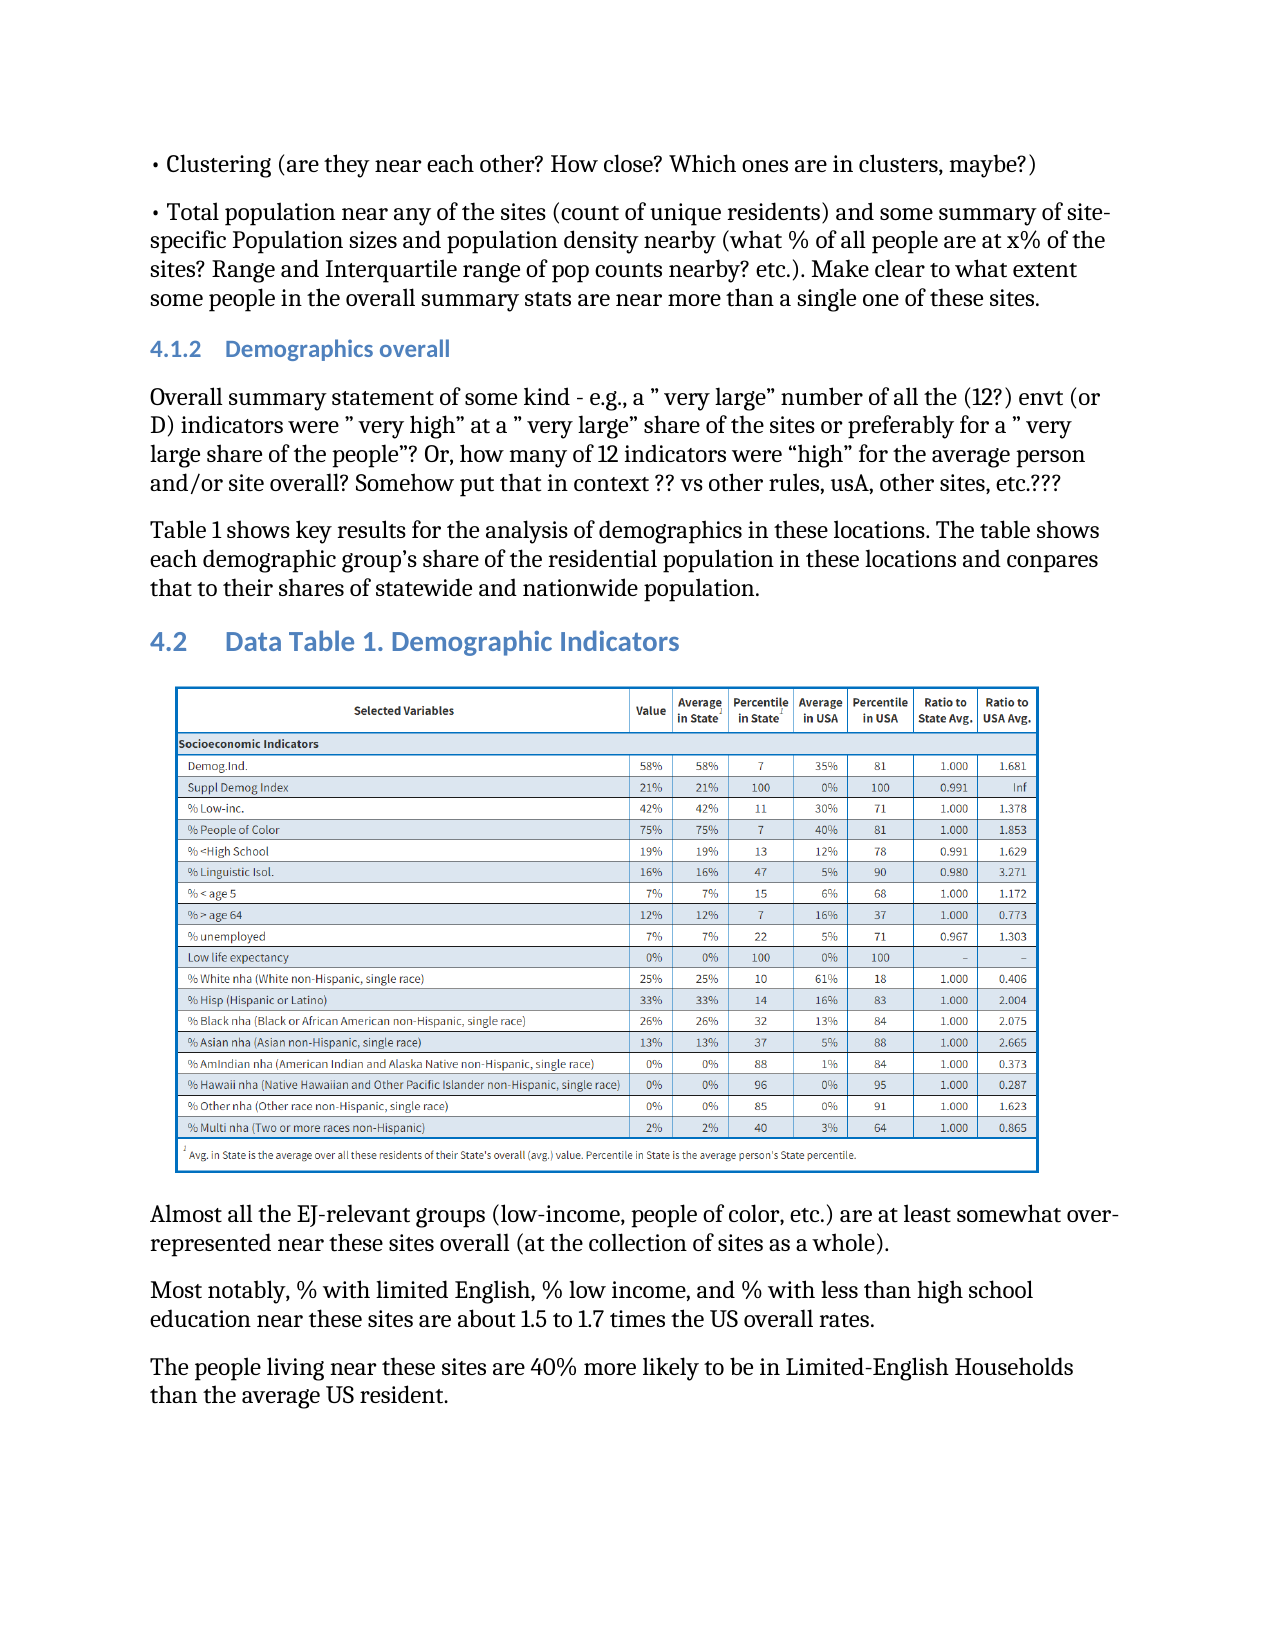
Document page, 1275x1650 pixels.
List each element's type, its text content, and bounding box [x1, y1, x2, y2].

text Table 1 shows key results for the analysis of demographics in these locations. The table shows each demographic group’s share of the residential population in these locations and conpares that to their shares of statewide and nationwide population. [150, 516, 1125, 603]
text • Total population near any of the sites (count of unique residents) and some summary of site-specific Population sizes and population density nearby (what % of all people are at x% of the sites? Range and Interquartile range of pop counts nearby? etc.). Make clear to what extent some people in the overall summary stats are near more than a single one of these sites. [150, 197, 1125, 312]
picture [168, 677, 1044, 1182]
text The people living near these sites are 40% more likely to be in Limited-English Households than the average US resident. [150, 1352, 1125, 1410]
text • Clustering (are they near each other? How close? Which ones are in clusters, maybe?) [150, 150, 1125, 179]
subtitle 4.2 Data Table 1. Demographic Indicators [150, 623, 1125, 659]
text Overall summary statement of some kind - e.g., a ” very large” number of all the (12?) envt (or D) indicators were ” very high” at a ” very large” share of the sites or preferably for a ” very large share of the people”? Or, how many of 12 indicators were “high” for the average person and/or site overall? Somehow put that in context ?? vs other rules, usA, other sites, etc.??? [150, 383, 1125, 498]
text Almost all the EJ-relevant groups (low-income, people of color, etc.) are at least somewhat over-represented near these sites overall (at the collection of sites as a whole). [150, 1200, 1125, 1257]
subtitle 4.1.2 Demographics overall [150, 333, 1125, 364]
text Most notably, % with limited English, % low income, and % with less than high school education near these sites are about 1.5 to 1.7 times the US overall rates. [150, 1276, 1125, 1334]
